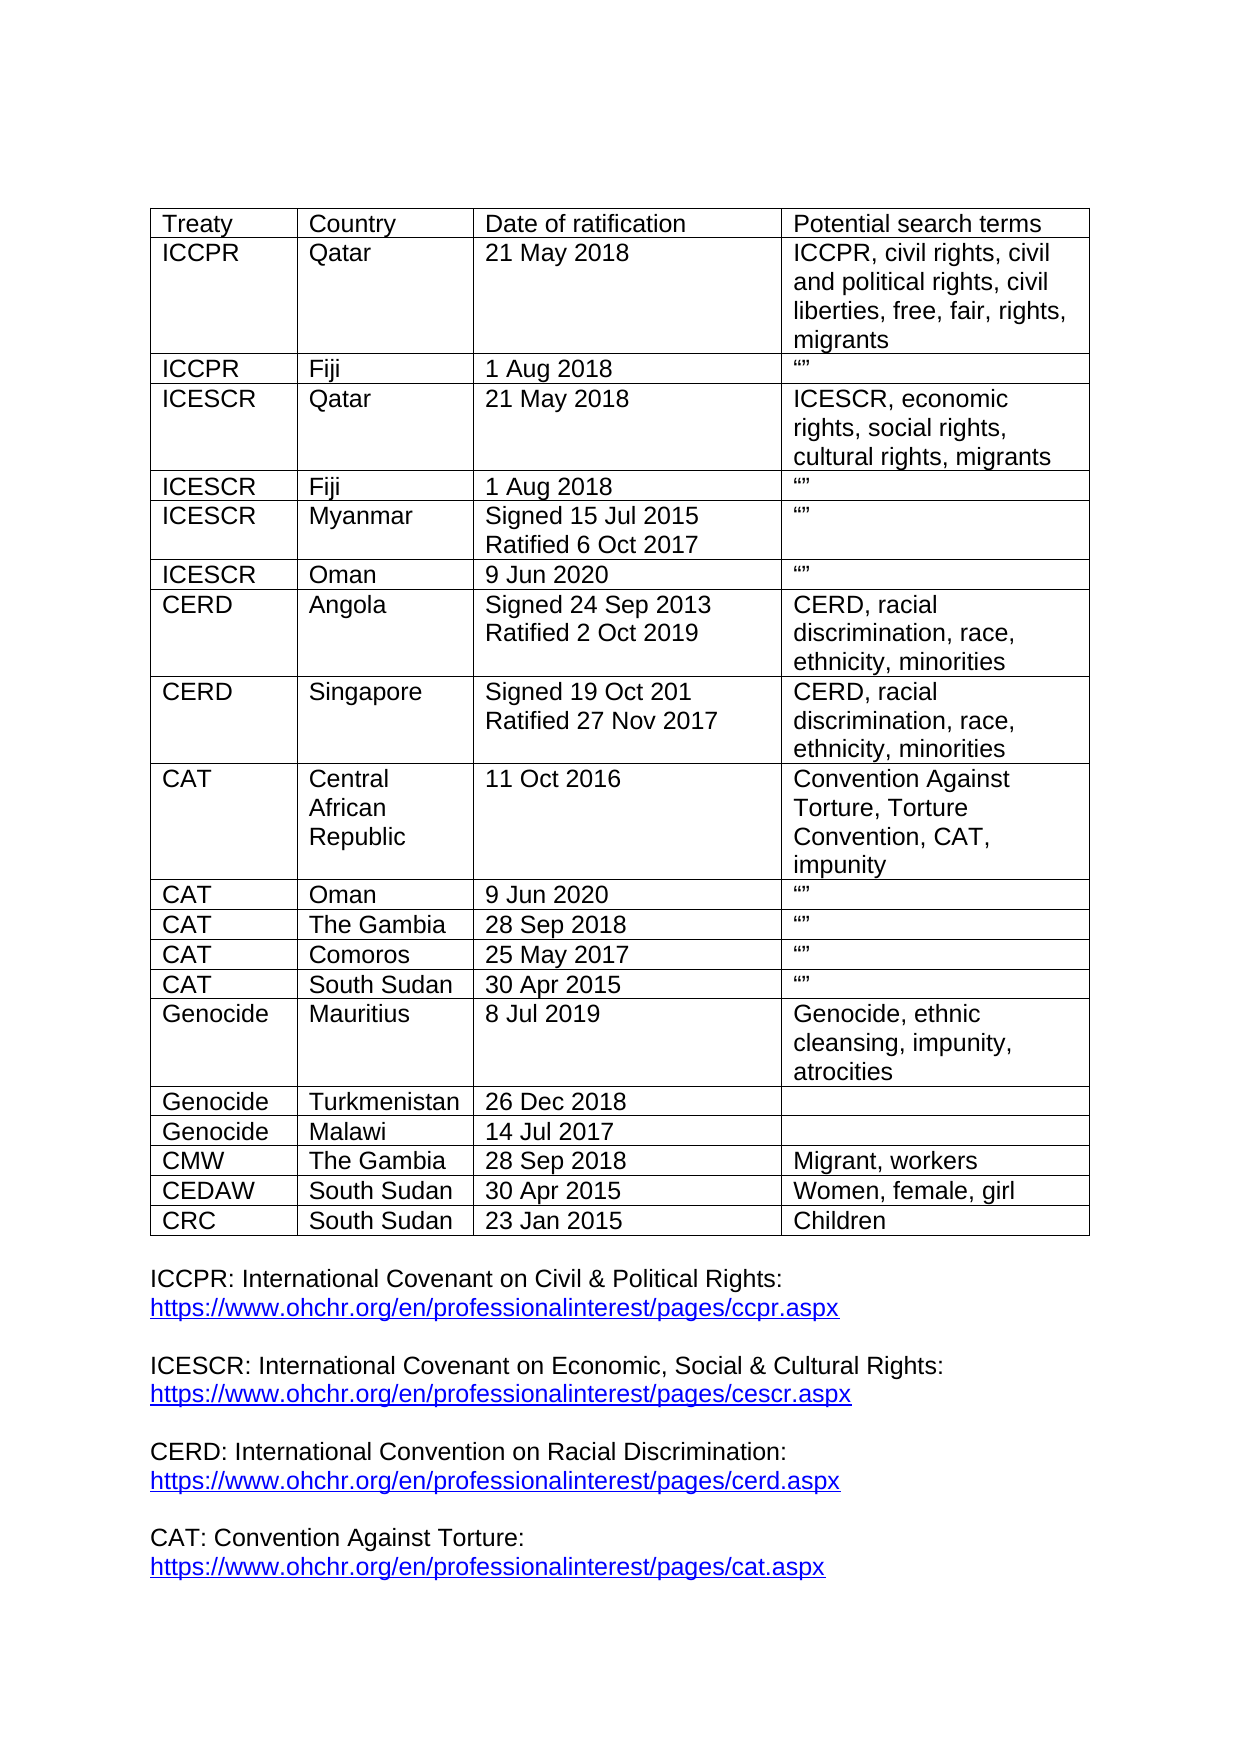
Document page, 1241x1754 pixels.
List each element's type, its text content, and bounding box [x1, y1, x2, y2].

text https://www.ohchr.org/en/professionalinterest/pages/cerd.aspx [150, 1466, 1090, 1494]
table_cell Signed 19 Oct 201 Ratified 27 Nov 2017 [474, 677, 781, 763]
table_cell CERD [151, 677, 297, 763]
table_cell “” [782, 880, 1089, 909]
table_cell ICESCR [151, 471, 297, 500]
table_cell ICCPR [151, 238, 297, 353]
table_cell Turkmenistan [298, 1087, 473, 1115]
table_header Country [298, 209, 473, 237]
table_cell Malawi [298, 1116, 473, 1145]
table_cell Mauritius [298, 999, 473, 1086]
table_cell 26 Dec 2018 [474, 1087, 781, 1115]
table_cell The Gambia [298, 910, 473, 939]
table_cell CRC [151, 1206, 297, 1234]
table_cell ICESCR, economic rights, social rights, cultural rights, migrants [782, 384, 1089, 470]
table_cell [782, 1087, 1089, 1115]
table_cell Myanmar [298, 501, 473, 559]
table_cell Qatar [298, 238, 473, 353]
table_cell 21 May 2018 [474, 384, 781, 470]
table_cell 30 Apr 2015 [474, 1176, 781, 1205]
table_cell Genocide, ethnic cleansing, impunity, atrocities [782, 999, 1089, 1086]
text ICESCR: International Covenant on Economic, Social & Cultural Rights: [150, 1351, 1090, 1379]
text CERD: International Convention on Racial Discrimination: [150, 1437, 1090, 1466]
table_cell “” [782, 501, 1089, 559]
table_cell “” [782, 354, 1089, 383]
table_cell “” [782, 910, 1089, 939]
table_cell Oman [298, 880, 473, 909]
table_cell 25 May 2017 [474, 940, 781, 968]
table_cell Oman [298, 560, 473, 588]
table_cell “” [782, 471, 1089, 500]
table_cell Fiji [298, 354, 473, 383]
text https://www.ohchr.org/en/professionalinterest/pages/cescr.aspx [150, 1379, 1090, 1408]
table_cell Singapore [298, 677, 473, 763]
table_header Treaty [151, 209, 297, 237]
table_cell Convention Against Torture, Torture Convention, CAT, impunity [782, 764, 1089, 879]
table_cell CAT [151, 940, 297, 968]
table_cell “” [782, 940, 1089, 968]
table_cell [782, 1116, 1089, 1145]
table_cell The Gambia [298, 1146, 473, 1175]
table_cell 8 Jul 2019 [474, 999, 781, 1086]
table_cell CAT [151, 910, 297, 939]
table_header Potential search terms [782, 209, 1089, 237]
text CAT: Convention Against Torture: https://www.ohchr.org/en/professionalinterest/pages/cat.aspx [150, 1523, 1090, 1581]
table_cell 1 Aug 2018 [474, 471, 781, 500]
table_cell ICESCR [151, 501, 297, 559]
table_cell “” [782, 970, 1089, 998]
table_cell 9 Jun 2020 [474, 880, 781, 909]
table_cell Children [782, 1206, 1089, 1234]
table_cell CERD, racial discrimination, race, ethnicity, minorities [782, 677, 1089, 763]
table_cell Comoros [298, 940, 473, 968]
table_cell Fiji [298, 471, 473, 500]
table_cell Qatar [298, 384, 473, 470]
table_cell 14 Jul 2017 [474, 1116, 781, 1145]
table_cell Signed 15 Jul 2015 Ratified 6 Oct 2017 [474, 501, 781, 559]
table_cell CEDAW [151, 1176, 297, 1205]
table_cell 1 Aug 2018 [474, 354, 781, 383]
table_cell Signed 24 Sep 2013 Ratified 2 Oct 2019 [474, 590, 781, 676]
table_cell 30 Apr 2015 [474, 970, 781, 998]
table_header Date of ratification [474, 209, 781, 237]
table_cell South Sudan [298, 1176, 473, 1205]
table_cell Women, female, girl [782, 1176, 1089, 1205]
table_cell “” [782, 560, 1089, 588]
table_cell CAT [151, 764, 297, 879]
table_cell CAT [151, 880, 297, 909]
table_cell 11 Oct 2016 [474, 764, 781, 879]
table_cell ICESCR [151, 560, 297, 588]
table_cell ICCPR, civil rights, civil and political rights, civil liberties, free, fair, rights, migrants [782, 238, 1089, 353]
table_cell Central African Republic [298, 764, 473, 879]
table_cell South Sudan [298, 970, 473, 998]
table_cell Genocide [151, 999, 297, 1086]
table_cell CAT [151, 970, 297, 998]
table_cell South Sudan [298, 1206, 473, 1234]
table_cell 28 Sep 2018 [474, 1146, 781, 1175]
table_cell CERD, racial discrimination, race, ethnicity, minorities [782, 590, 1089, 676]
table_cell Angola [298, 590, 473, 676]
text ICCPR: International Covenant on Civil & Political Rights: https://www.ohchr.org/en/professionalinterest/pages/ccpr.aspx [150, 1264, 1090, 1322]
table_cell ICESCR [151, 384, 297, 470]
table_cell Genocide [151, 1116, 297, 1145]
table_cell CERD [151, 590, 297, 676]
table_cell CMW [151, 1146, 297, 1175]
table_cell Migrant, workers [782, 1146, 1089, 1175]
table_cell 21 May 2018 [474, 238, 781, 353]
table_cell Genocide [151, 1087, 297, 1115]
table_cell ICCPR [151, 354, 297, 383]
table_cell 9 Jun 2020 [474, 560, 781, 588]
table_cell 23 Jan 2015 [474, 1206, 781, 1234]
table_cell 28 Sep 2018 [474, 910, 781, 939]
